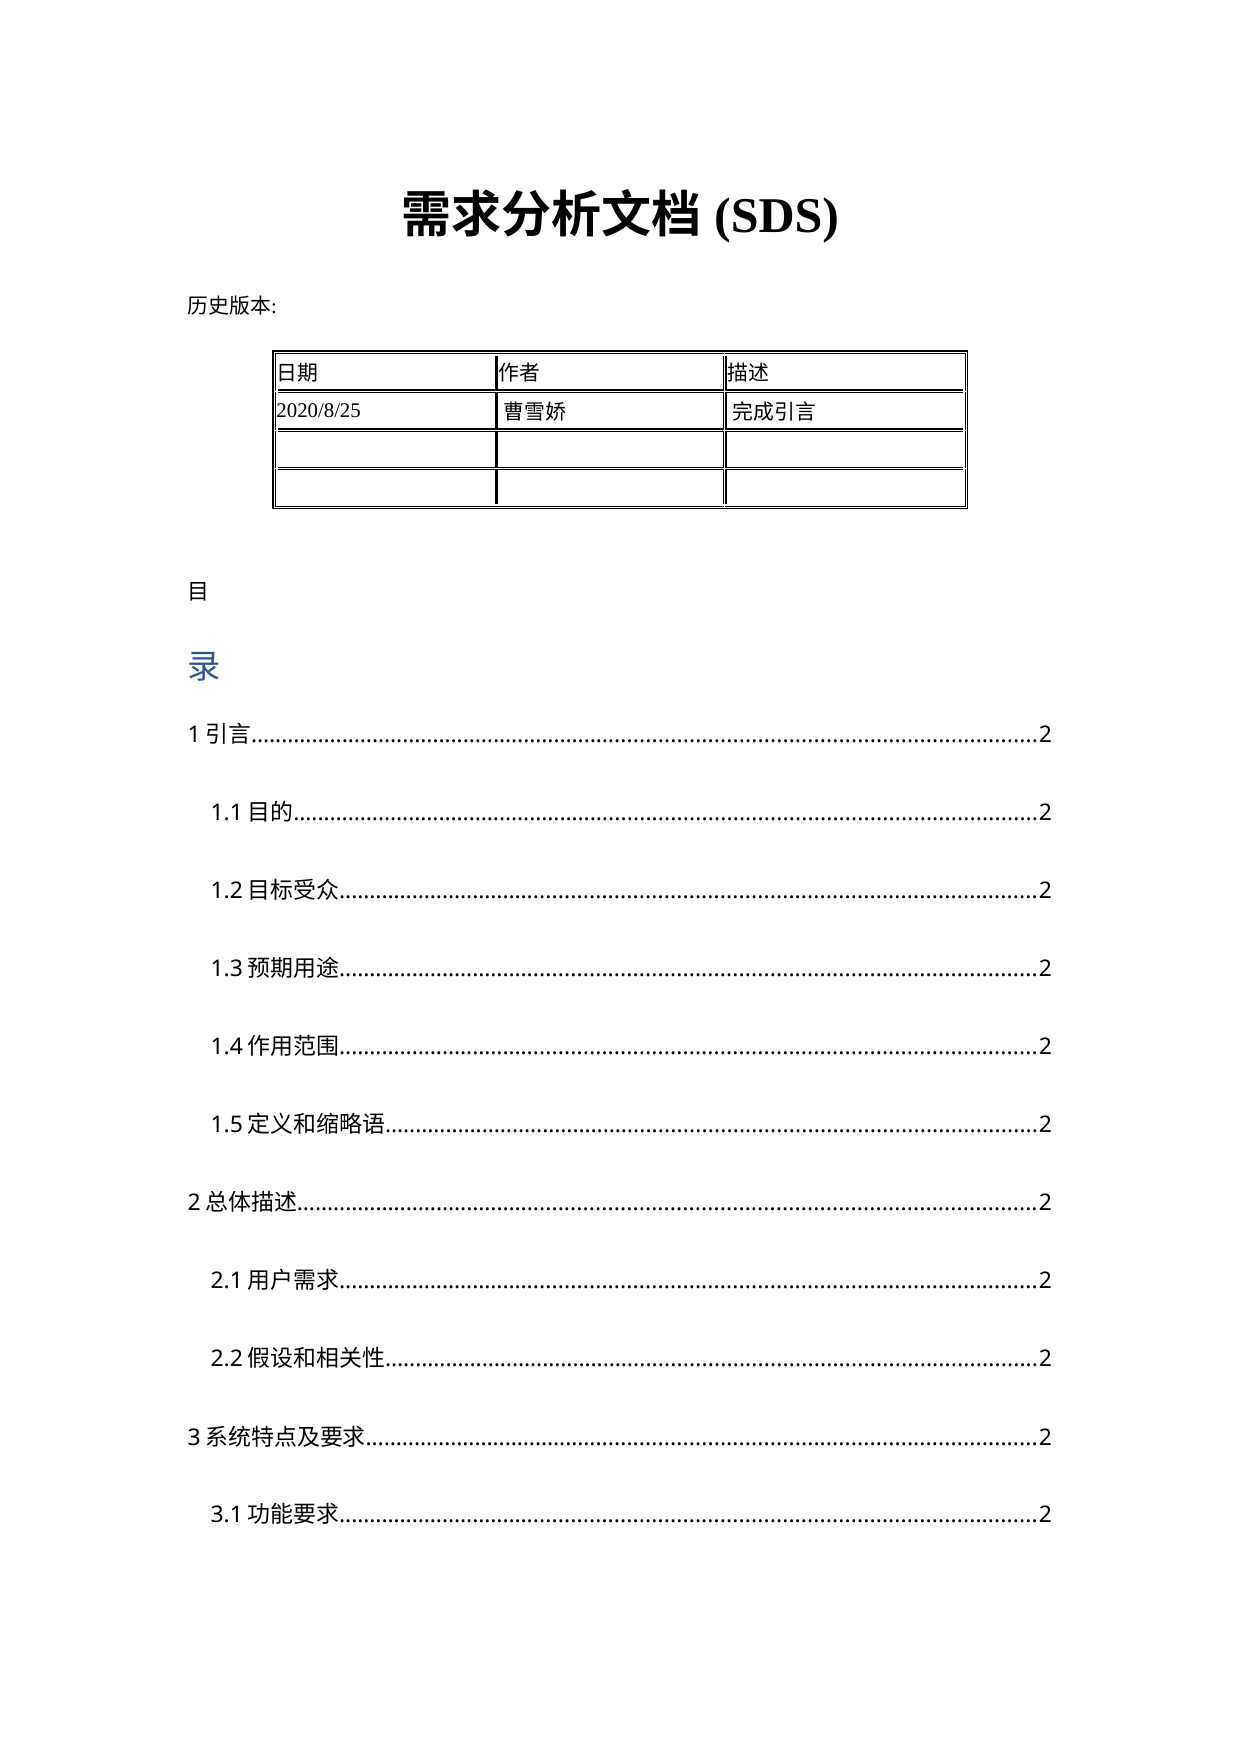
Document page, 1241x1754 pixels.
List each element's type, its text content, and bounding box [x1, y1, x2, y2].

table_cell [727, 428, 965, 467]
text 需求分析文档 (SDS) [187, 162, 1053, 259]
table_cell [276, 428, 495, 467]
table_header 描述 [725, 354, 965, 389]
table_cell [274, 467, 496, 506]
table_cell 完成引言 [727, 389, 965, 428]
text 历史版本: [187, 289, 1053, 321]
table_cell 曹雪娇 [498, 393, 723, 428]
table_header 作者 [496, 352, 725, 389]
table_cell [498, 432, 723, 467]
table_cell [725, 467, 966, 506]
table_header 日期 [276, 354, 496, 389]
table_cell [496, 467, 725, 506]
table_cell 2020/8/25 [276, 389, 495, 428]
